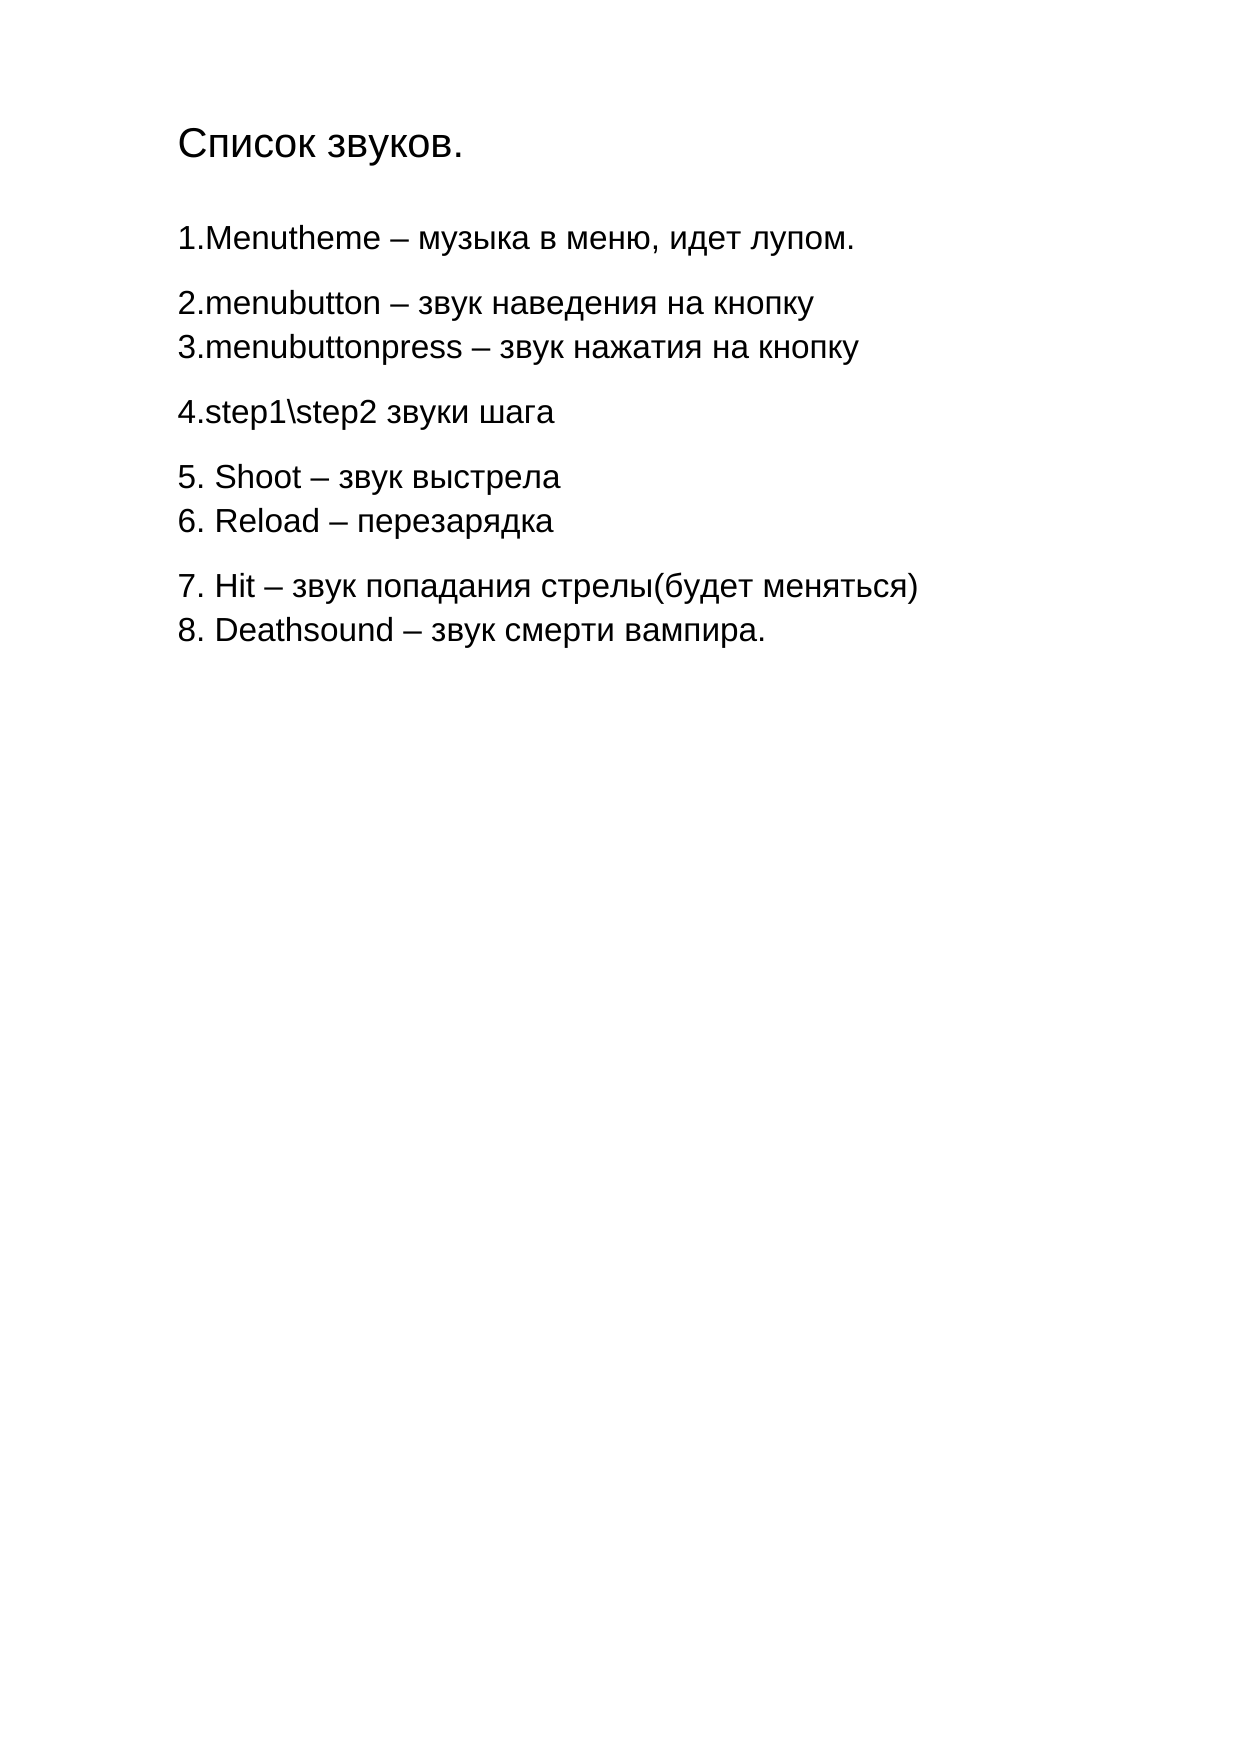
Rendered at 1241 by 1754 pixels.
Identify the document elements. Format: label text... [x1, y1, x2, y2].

text 2.menubutton – звук наведения на кнопку 3.menubuttonpress – звук нажатия на кнопку [177, 283, 1152, 366]
text 7. Hit – звук попадания стрелы(будет меняться) 8. Deathsound – звук смерти вампира. [177, 566, 1152, 649]
text Список звуков. [177, 118, 1152, 193]
text 5. Shoot – звук выстрела 6. Reload – перезарядка [177, 457, 1152, 540]
text 1.Menutheme – музыка в меню, идет лупом. [177, 218, 1152, 256]
text 4.step1\step2 звуки шага [177, 392, 1152, 431]
